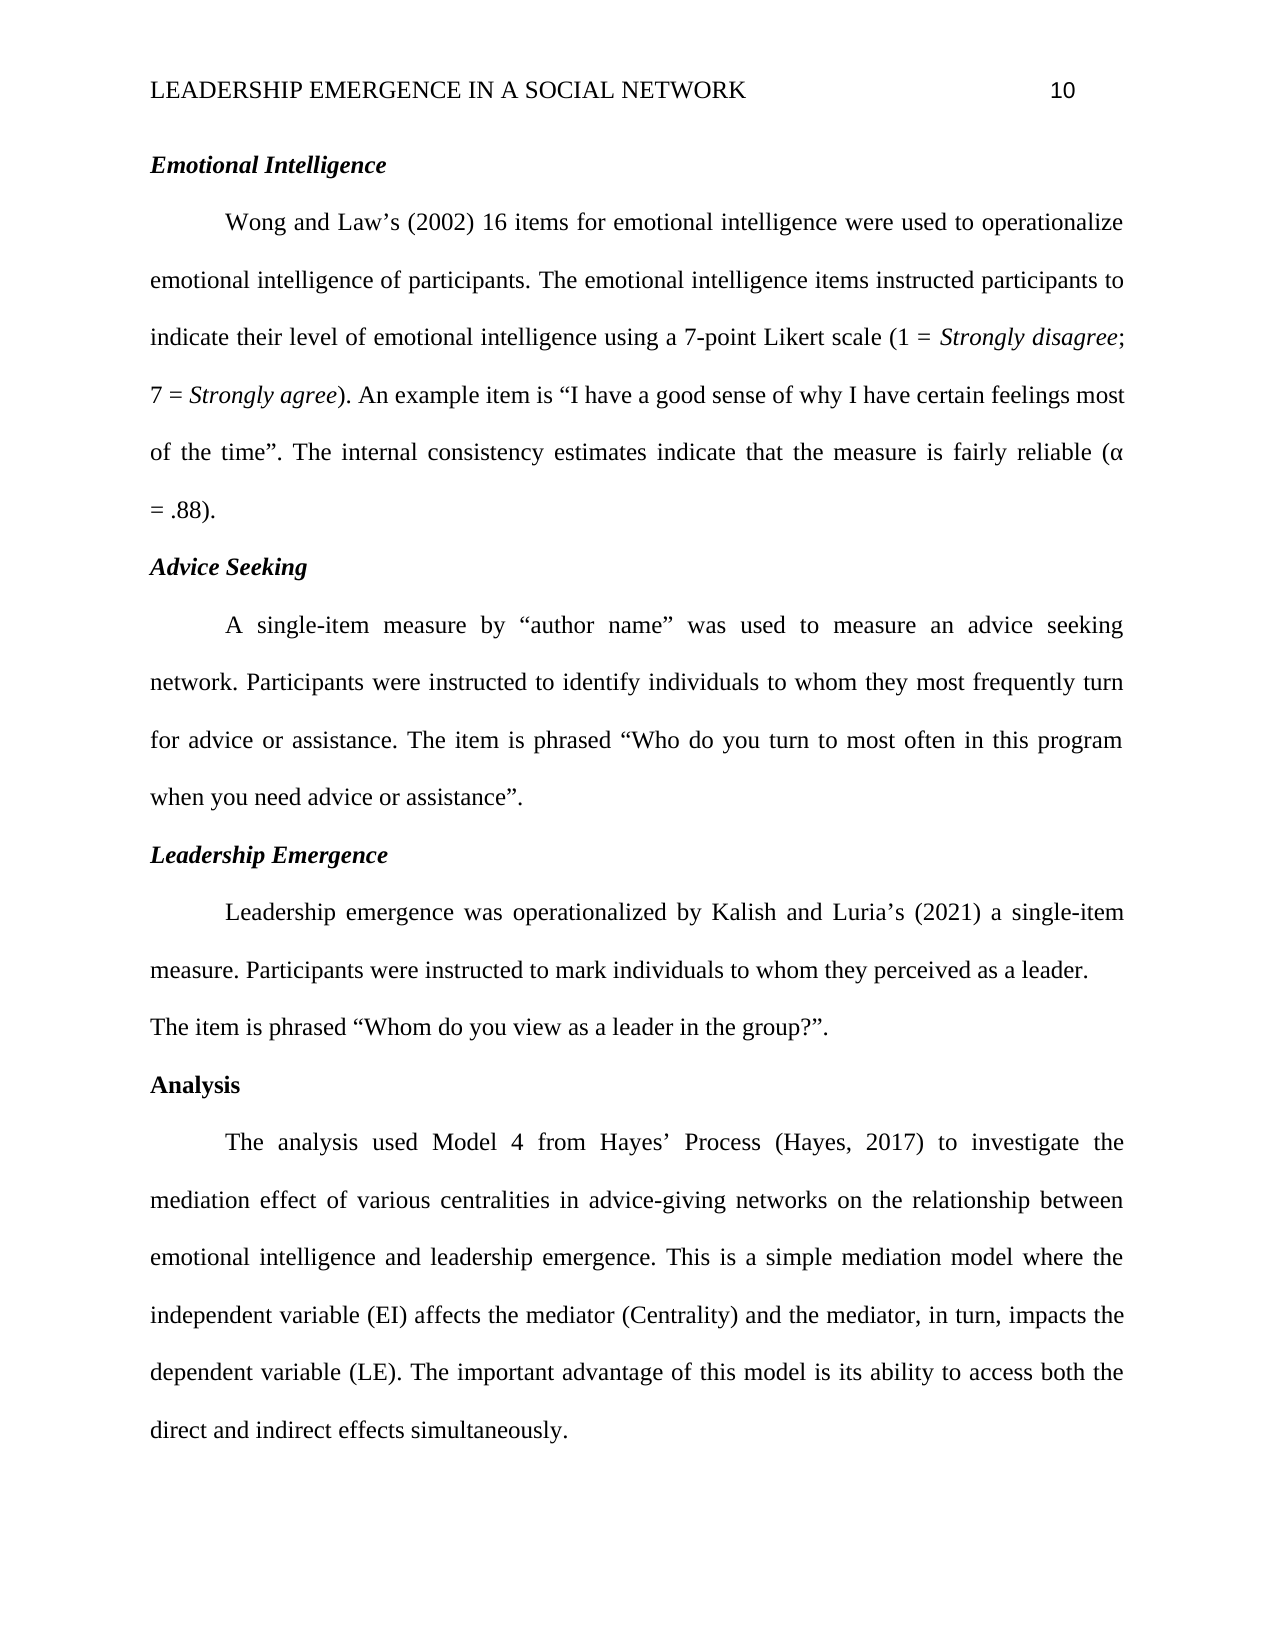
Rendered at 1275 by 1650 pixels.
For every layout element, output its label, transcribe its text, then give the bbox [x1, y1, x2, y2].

text Emotional Intelligence [150, 150, 1125, 179]
text The item is phrased “Whom do you view as a leader in the group?”. [150, 1012, 1125, 1041]
text The analysis used Model 4 from Hayes’ Process (Hayes, 2017) to investigate the mediation effect of various centralities in advice-giving networks on the relationship between emotional intelligence and leadership emergence. This is a simple mediation model where the independent variable (EI) affects the mediator (Centrality) and the mediator, in turn, impacts the dependent variable (LE). The important advantage of this model is its ability to access both the direct and indirect effects simultaneously. [150, 1127, 1125, 1444]
text Wong and Law’s (2002) 16 items for emotional intelligence were used to operationalize emotional intelligence of participants. The emotional intelligence items instructed participants to indicate their level of emotional intelligence using a 7-point Likert scale (1 = Strongly disagree; 7 = Strongly agree). An example item is “I have a good sense of why I have certain feelings most of the time”. The internal consistency estimates indicate that the measure is fairly reliable (α = .88). [150, 207, 1125, 323]
text Wong and Law’s (2002) 16 items for emotional intelligence were used to operationalize emotional intelligence of participants. The emotional intelligence items instructed participants to indicate their level of emotional intelligence using a 7-point Likert scale (1 = Strongly disagree; 7 = Strongly agree). An example item is “I have a good sense of why I have certain feelings most of the time”. The internal consistency estimates indicate that the measure is fairly reliable (α = .88). [150, 351, 1125, 524]
text Advice Seeking [150, 552, 1125, 581]
text Leadership Emergence [150, 840, 1125, 869]
text Leadership emergence was operationalized by Kalish and Luria’s (2021) a single-item measure. Participants were instructed to mark individuals to whom they perceived as a leader. [150, 897, 1125, 984]
text A single-item measure by “author name” was used to measure an advice seeking network. Participants were instructed to identify individuals to whom they most frequently turn for advice or assistance. The item is phrased “Who do you turn to most often in this program when you need advice or assistance”. [150, 610, 1125, 811]
text Analysis [150, 1070, 1125, 1099]
